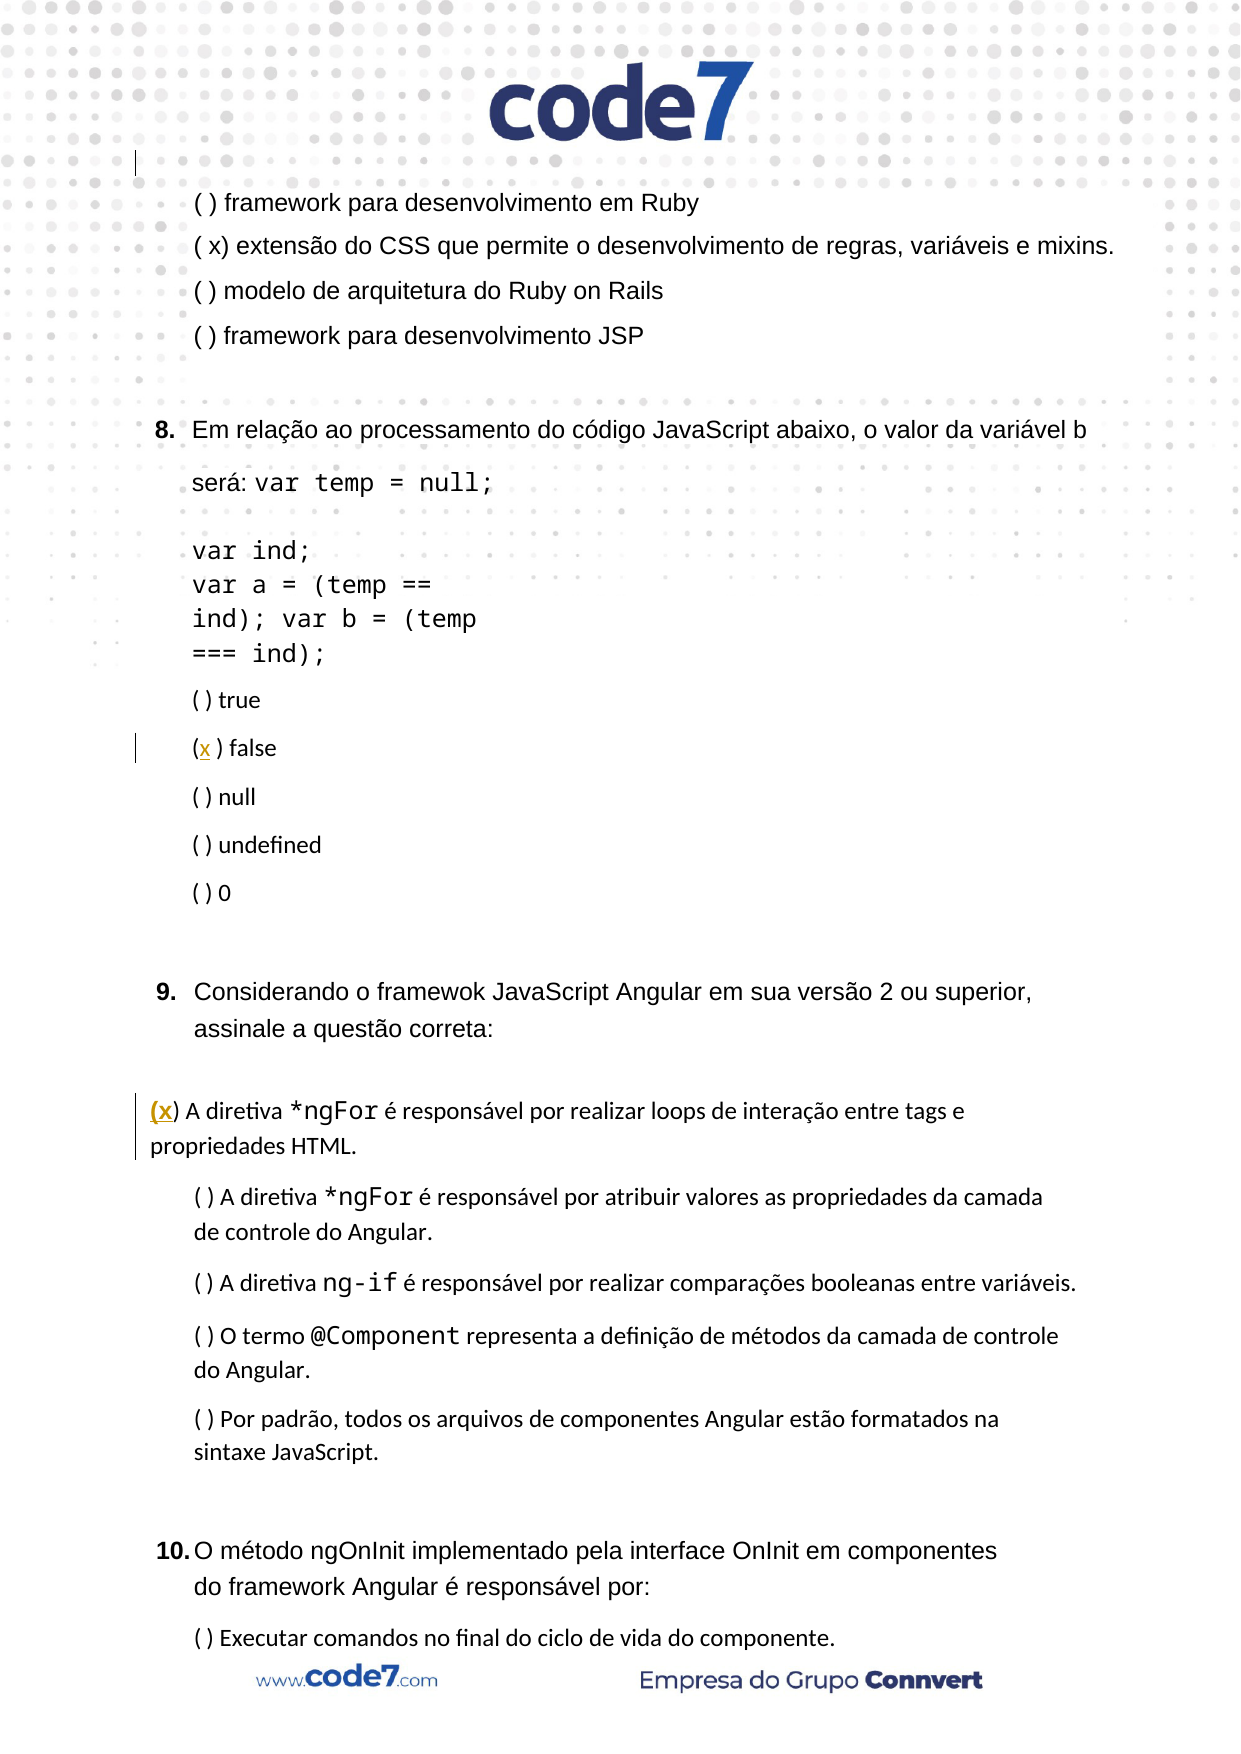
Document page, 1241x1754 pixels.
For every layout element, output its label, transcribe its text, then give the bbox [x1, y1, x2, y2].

list ) O termo @Component representa a definição de métodos da camada de controle do Angular. [193, 1318, 1077, 1385]
text var a = (temp == ind); var b = (temp === ind); [192, 567, 508, 669]
text ( ) false [192, 733, 1150, 763]
text ( ) true [192, 684, 1150, 715]
picture [0, 0, 1241, 1754]
list ) Executar comandos no final do ciclo de vida do componente. [193, 1622, 1150, 1653]
text ( ) 0 [192, 878, 1150, 908]
text ( ) framework para desenvolvimento em Ruby [194, 188, 1150, 217]
list ) A diretiva *ngFor é responsável por realizar loops de interação entre tags e propriedades HTML. [150, 1093, 992, 1160]
list O método ngOnInit implementado pela interface OnInit em componentes do framework Angular é responsável por: [156, 1536, 1031, 1601]
list ) Por padrão, todos os arquivos de componentes Angular estão formatados na sintaxe JavaScript. [193, 1403, 1077, 1466]
list Em relação ao processamento do código JavaScript abaixo, o valor da variável b será: var temp = null; [154, 416, 1150, 498]
list ) A diretiva *ngFor é responsável por atribuir valores as propriedades da camada de controle do Angular. [193, 1179, 1067, 1246]
list x) extensão do CSS que permite o desenvolvimento de regras, variáveis e mixins. [193, 231, 1150, 259]
list ) A diretiva ng-if é responsável por realizar comparações booleanas entre variáveis. [193, 1264, 1150, 1298]
list ) modelo de arquitetura do Ruby on Rails [193, 276, 1150, 305]
list ) framework para desenvolvimento JSP [193, 321, 1150, 350]
text ( ) undefined [192, 829, 1150, 860]
text var ind; [192, 533, 1150, 567]
text ( ) null [192, 781, 1150, 811]
list Considerando o framewok JavaScript Angular em sua versão 2 ou superior, assinale a questão correta: [156, 977, 1129, 1042]
